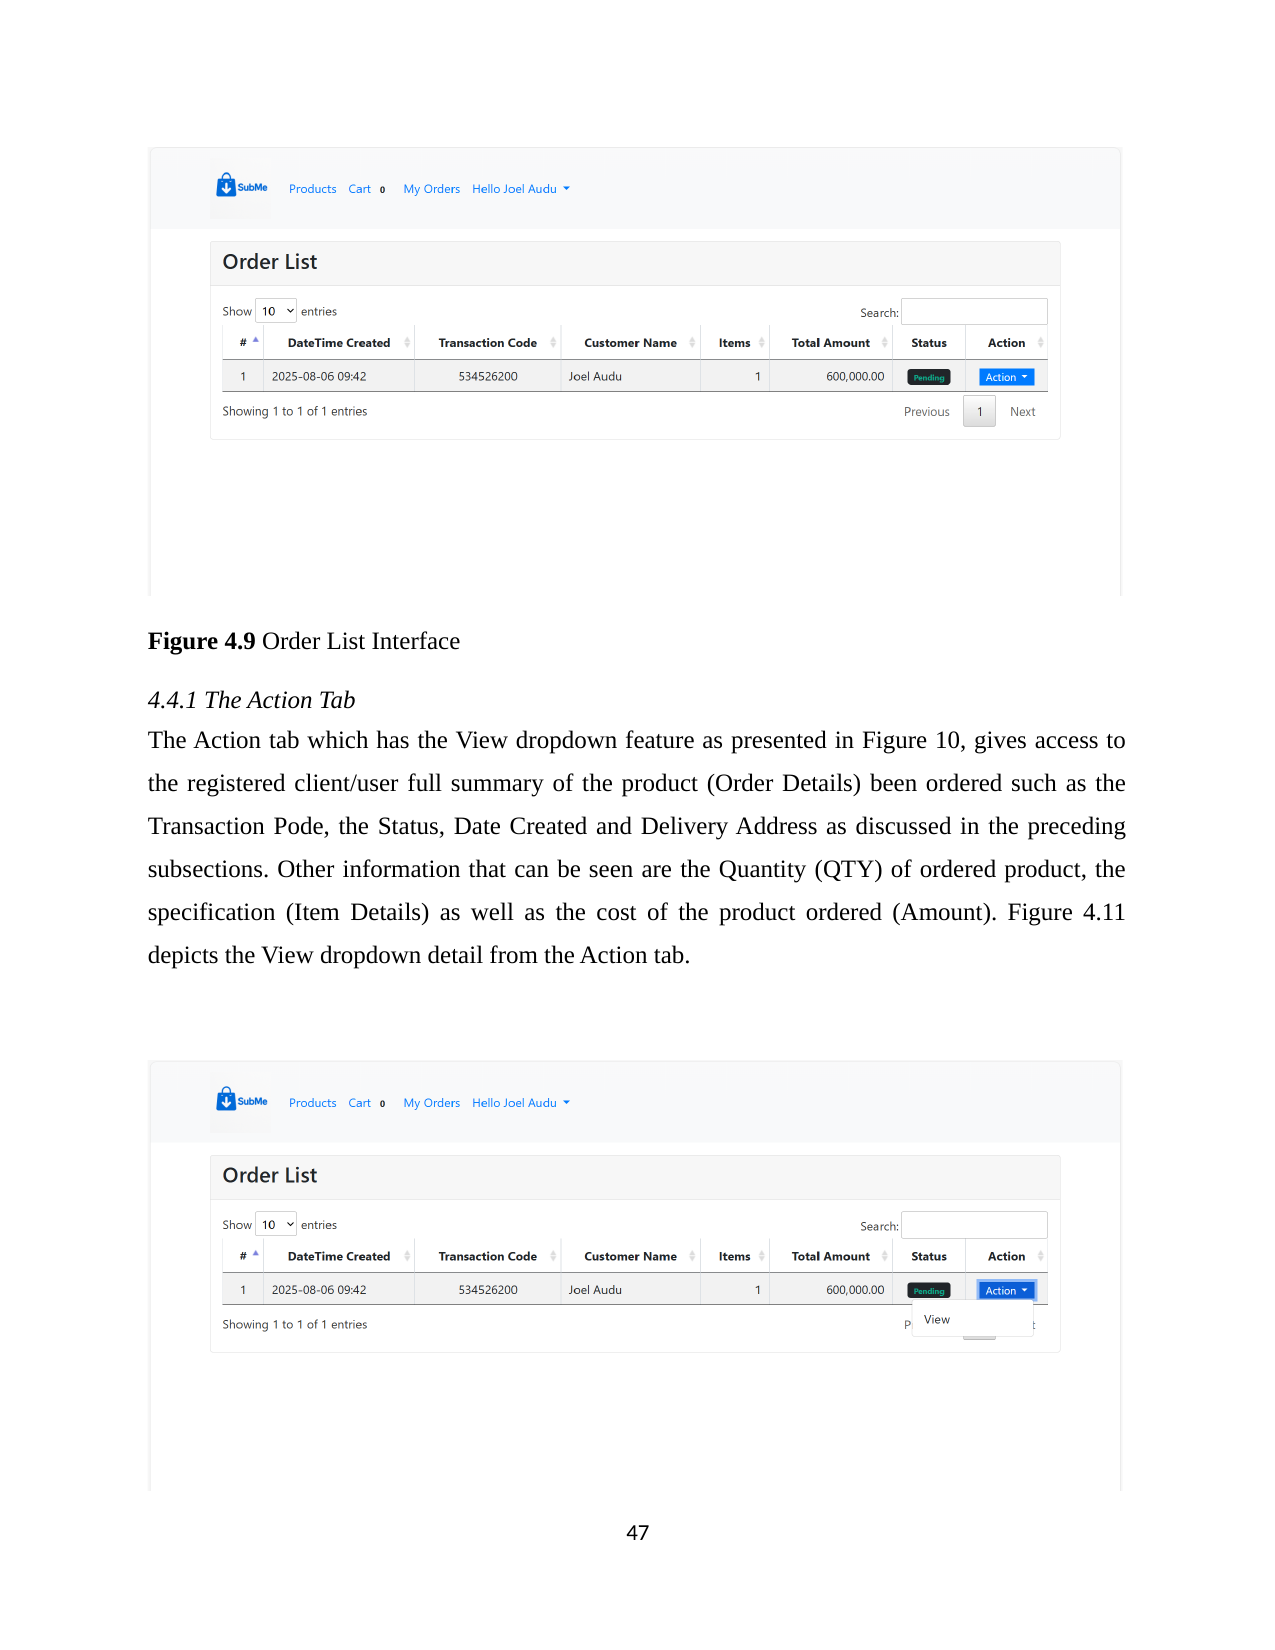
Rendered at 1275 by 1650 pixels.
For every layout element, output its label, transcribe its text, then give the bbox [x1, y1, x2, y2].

subtitle 4.4.1 The Action Tab [148, 686, 1127, 714]
picture [147, 1060, 1123, 1491]
text The Action tab which has the View dropdown feature as presented in Figure 10, gives access to the registered client/user full summary of the product (Order Details) been ordered such as the Transaction Pode, the Status, Date Created and Delivery Address as discussed in the preceding subsections. Other information that can be seen are the Quantity (QTY) of ordered product, the specification (Item Details) as well as the cost of the product ordered (Amount). Figure 4.11 depicts the View dropdown detail from the Action tab. [148, 725, 1127, 969]
picture [147, 147, 1123, 596]
text Figure 4.9 Order List Interface [148, 626, 1127, 654]
